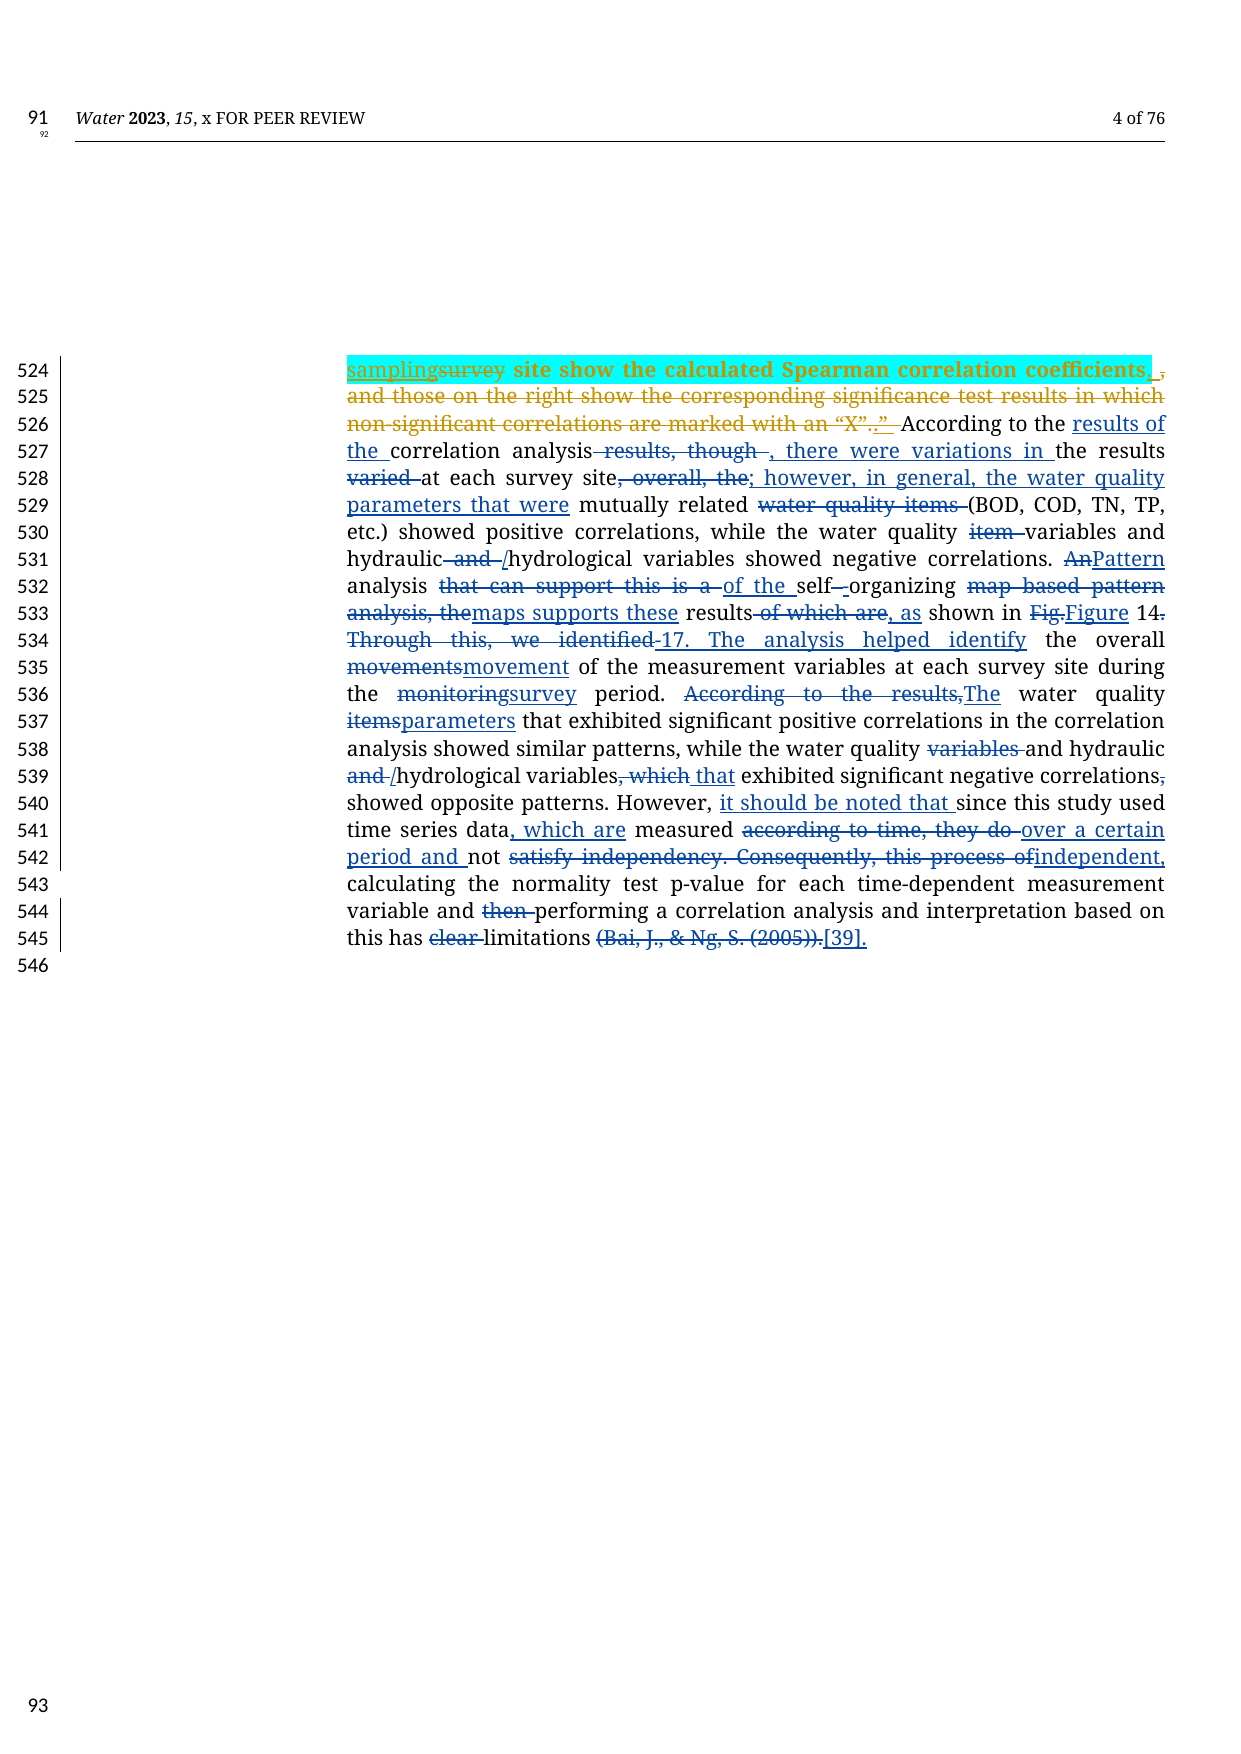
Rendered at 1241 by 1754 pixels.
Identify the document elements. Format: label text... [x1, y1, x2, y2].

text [347, 356, 1165, 398]
